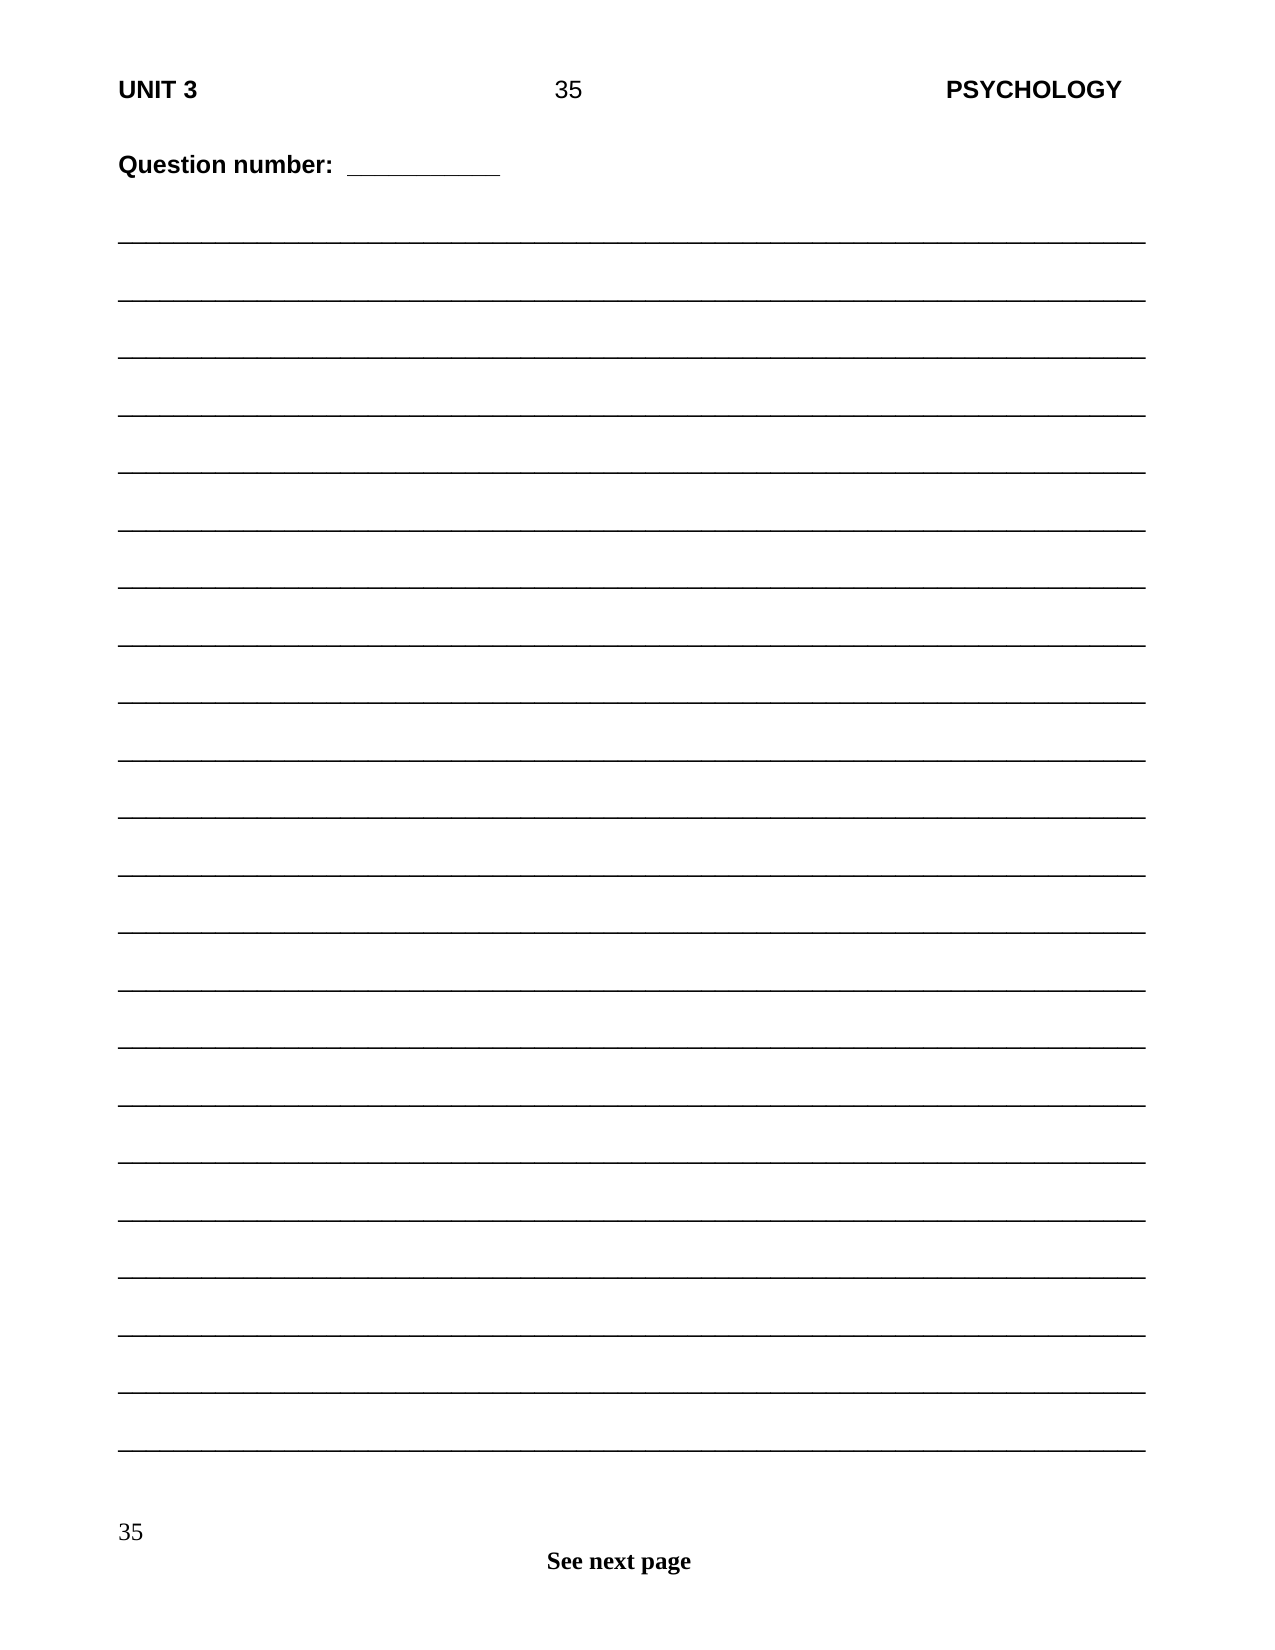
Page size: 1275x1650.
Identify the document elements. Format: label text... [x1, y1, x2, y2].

text Question number: ___________ [118, 150, 1157, 179]
